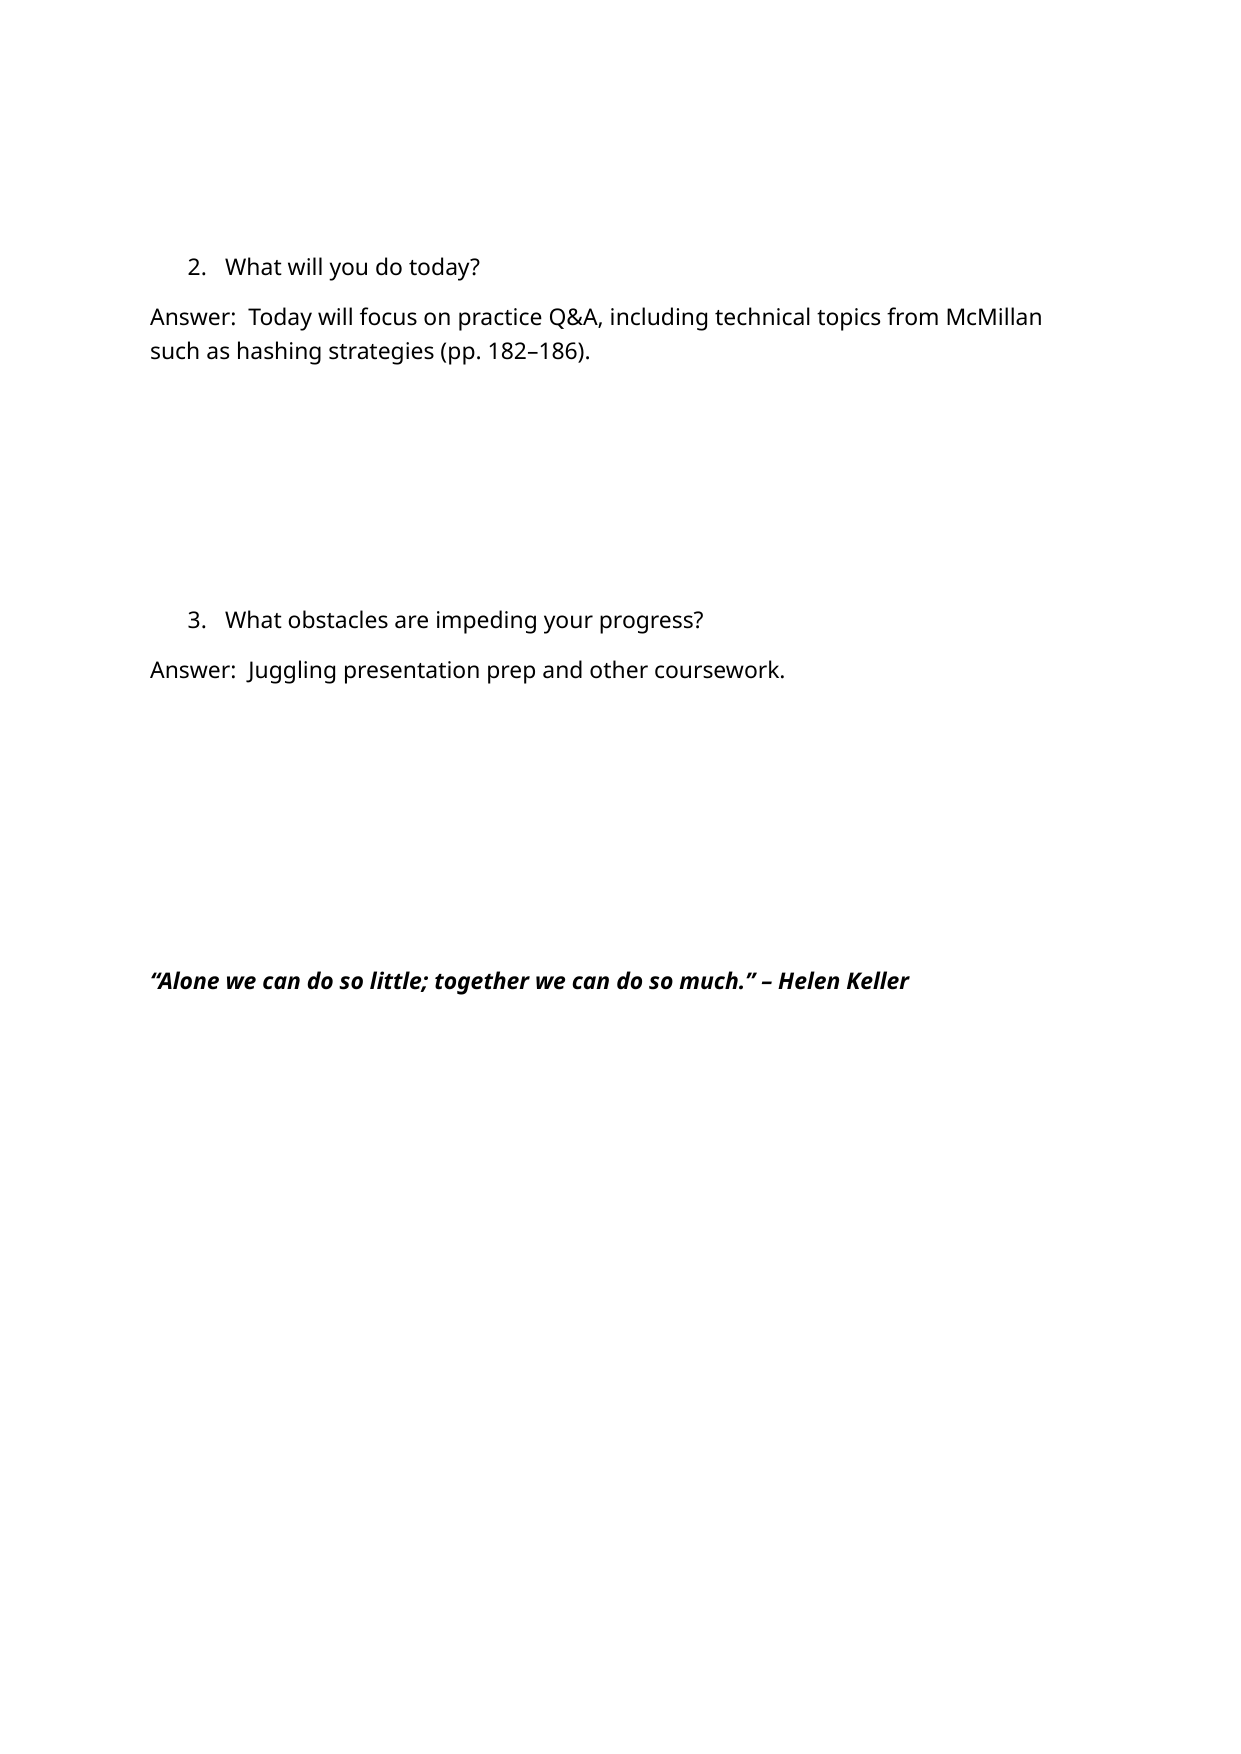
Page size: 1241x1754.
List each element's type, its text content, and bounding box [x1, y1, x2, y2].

list What obstacles are impeding your progress? [187, 604, 1090, 635]
list What will you do today? [187, 251, 1090, 282]
text Answer: Today will focus on practice Q&A, including technical topics from McMillan such as hashing strategies (pp. 182–186). [150, 301, 1090, 366]
text Answer: Juggling presentation prep and other coursework. [150, 654, 1090, 685]
text “Alone we can do so little; together we can do so much.” – Helen Keller [150, 965, 1090, 996]
